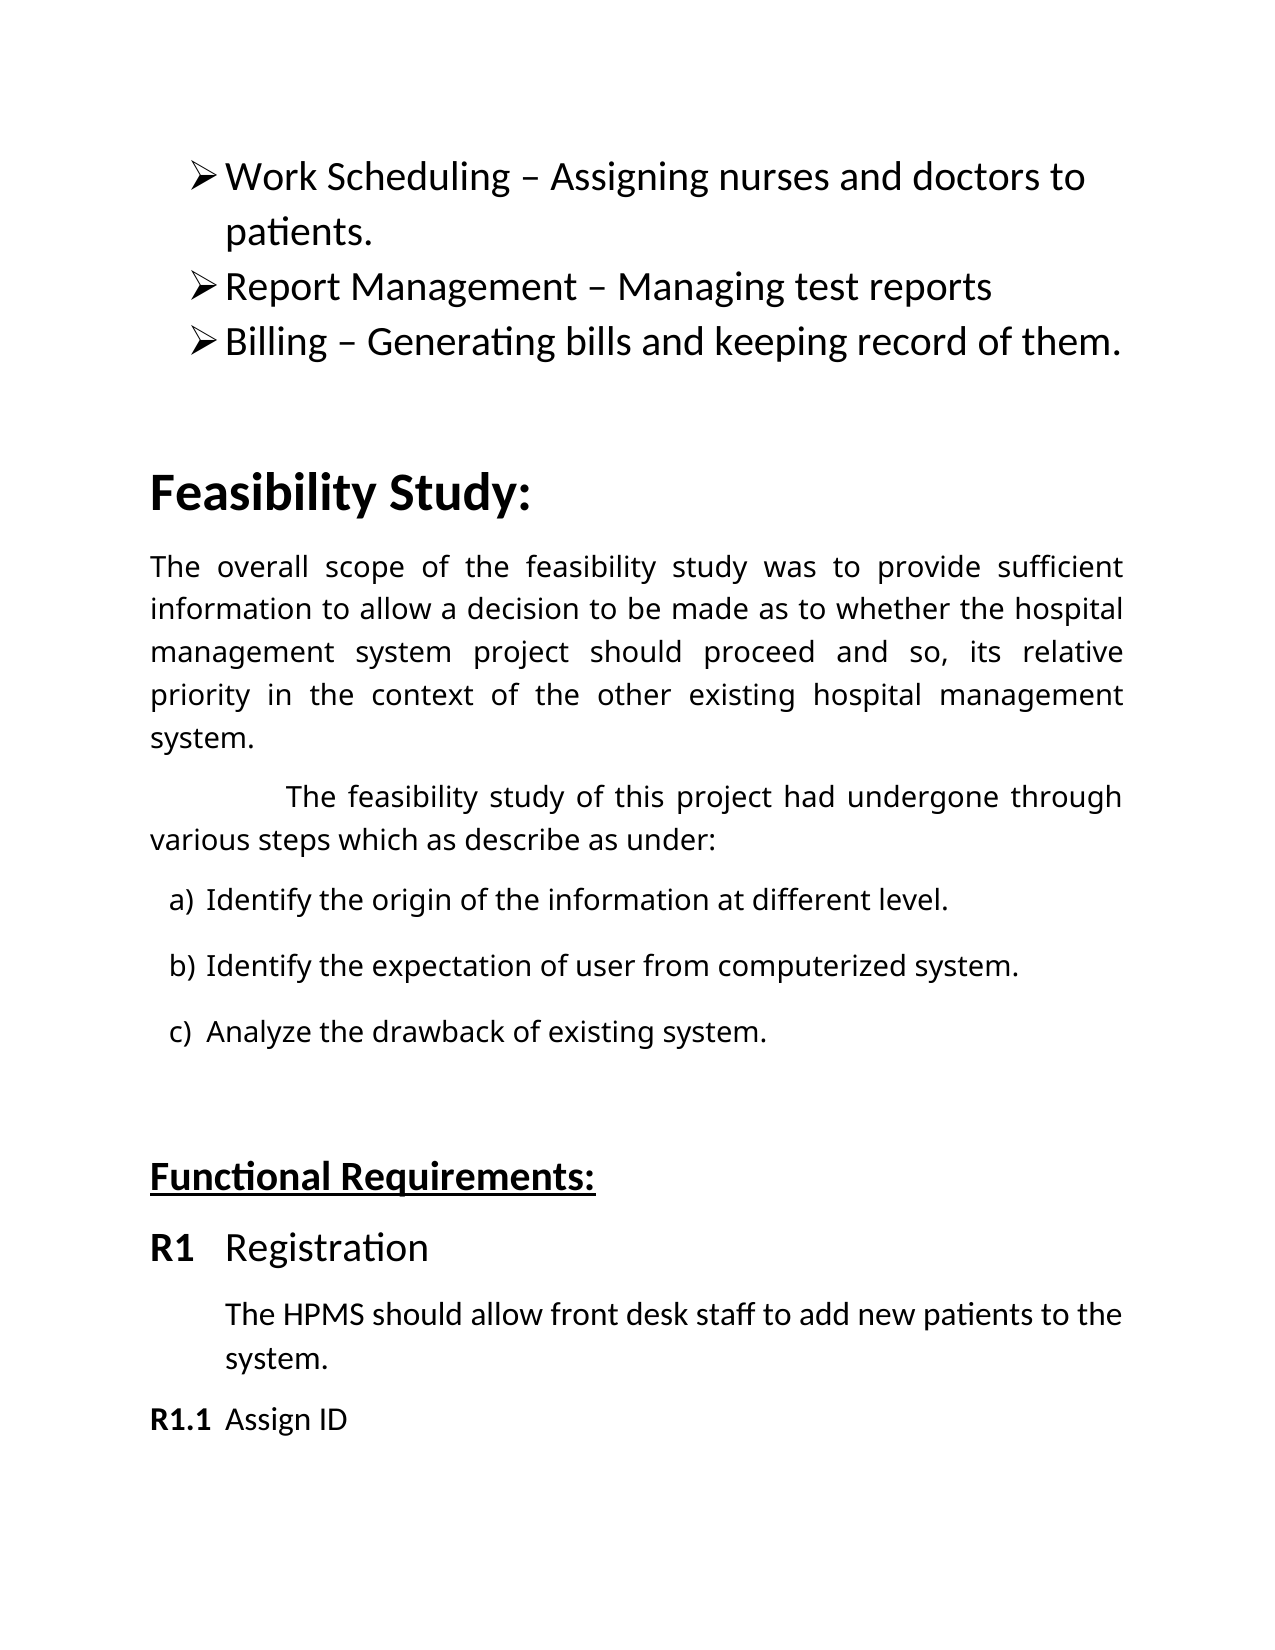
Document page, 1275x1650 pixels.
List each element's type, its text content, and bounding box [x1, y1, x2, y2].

list Identify the expectation of user from computerized system. [169, 945, 1125, 985]
text The overall scope of the feasibility study was to provide sufficient information to allow a decision to be made as to whether the hospital management system project should proceed and so, its relative priority in the context of the other existing hospital management system. [150, 546, 1125, 757]
text R1 Registration [150, 1221, 1125, 1272]
text R1.1 Assign ID [150, 1397, 1125, 1438]
list Identify the origin of the information at different level. [169, 879, 1125, 918]
list Work Scheduling – Assigning nurses and doctors to patients. [187, 150, 1125, 256]
text The HPMS should allow front desk staff to add new patients to the system. [225, 1293, 1125, 1378]
text The feasibility study of this project had undergone through various steps which as describe as under: [150, 777, 1125, 859]
text Functional Requirements: [150, 1150, 1125, 1201]
text Feasibility Study: [150, 458, 1125, 524]
list Report Management – Managing test reports [187, 260, 1125, 311]
list Analyze the drawback of existing system. [169, 1012, 1125, 1051]
list Billing – Generating bills and keeping record of them. [187, 315, 1125, 366]
